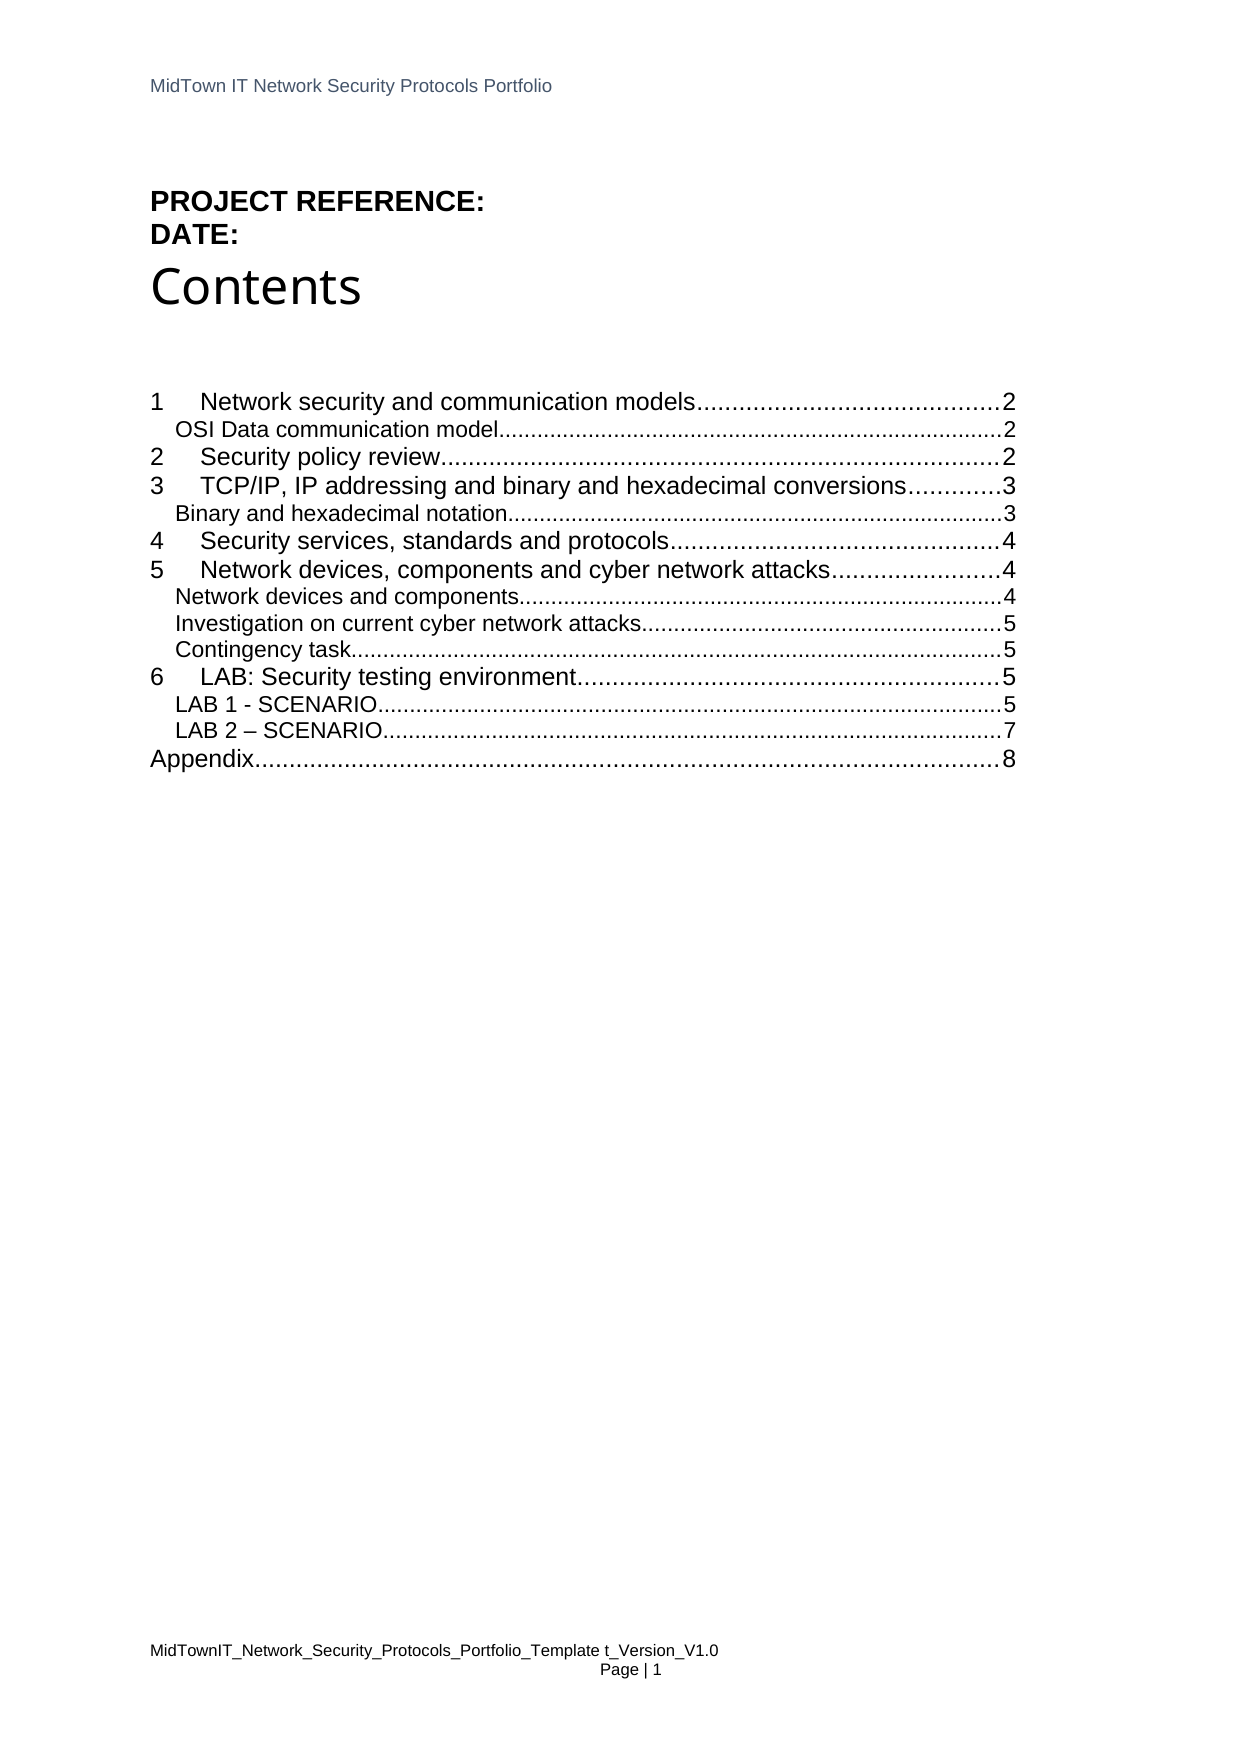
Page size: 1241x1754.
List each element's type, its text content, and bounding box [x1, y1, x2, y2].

text PROJECT REFERENCE: [150, 183, 1090, 217]
text Contents [150, 251, 1090, 319]
text DATE: [150, 217, 1090, 251]
